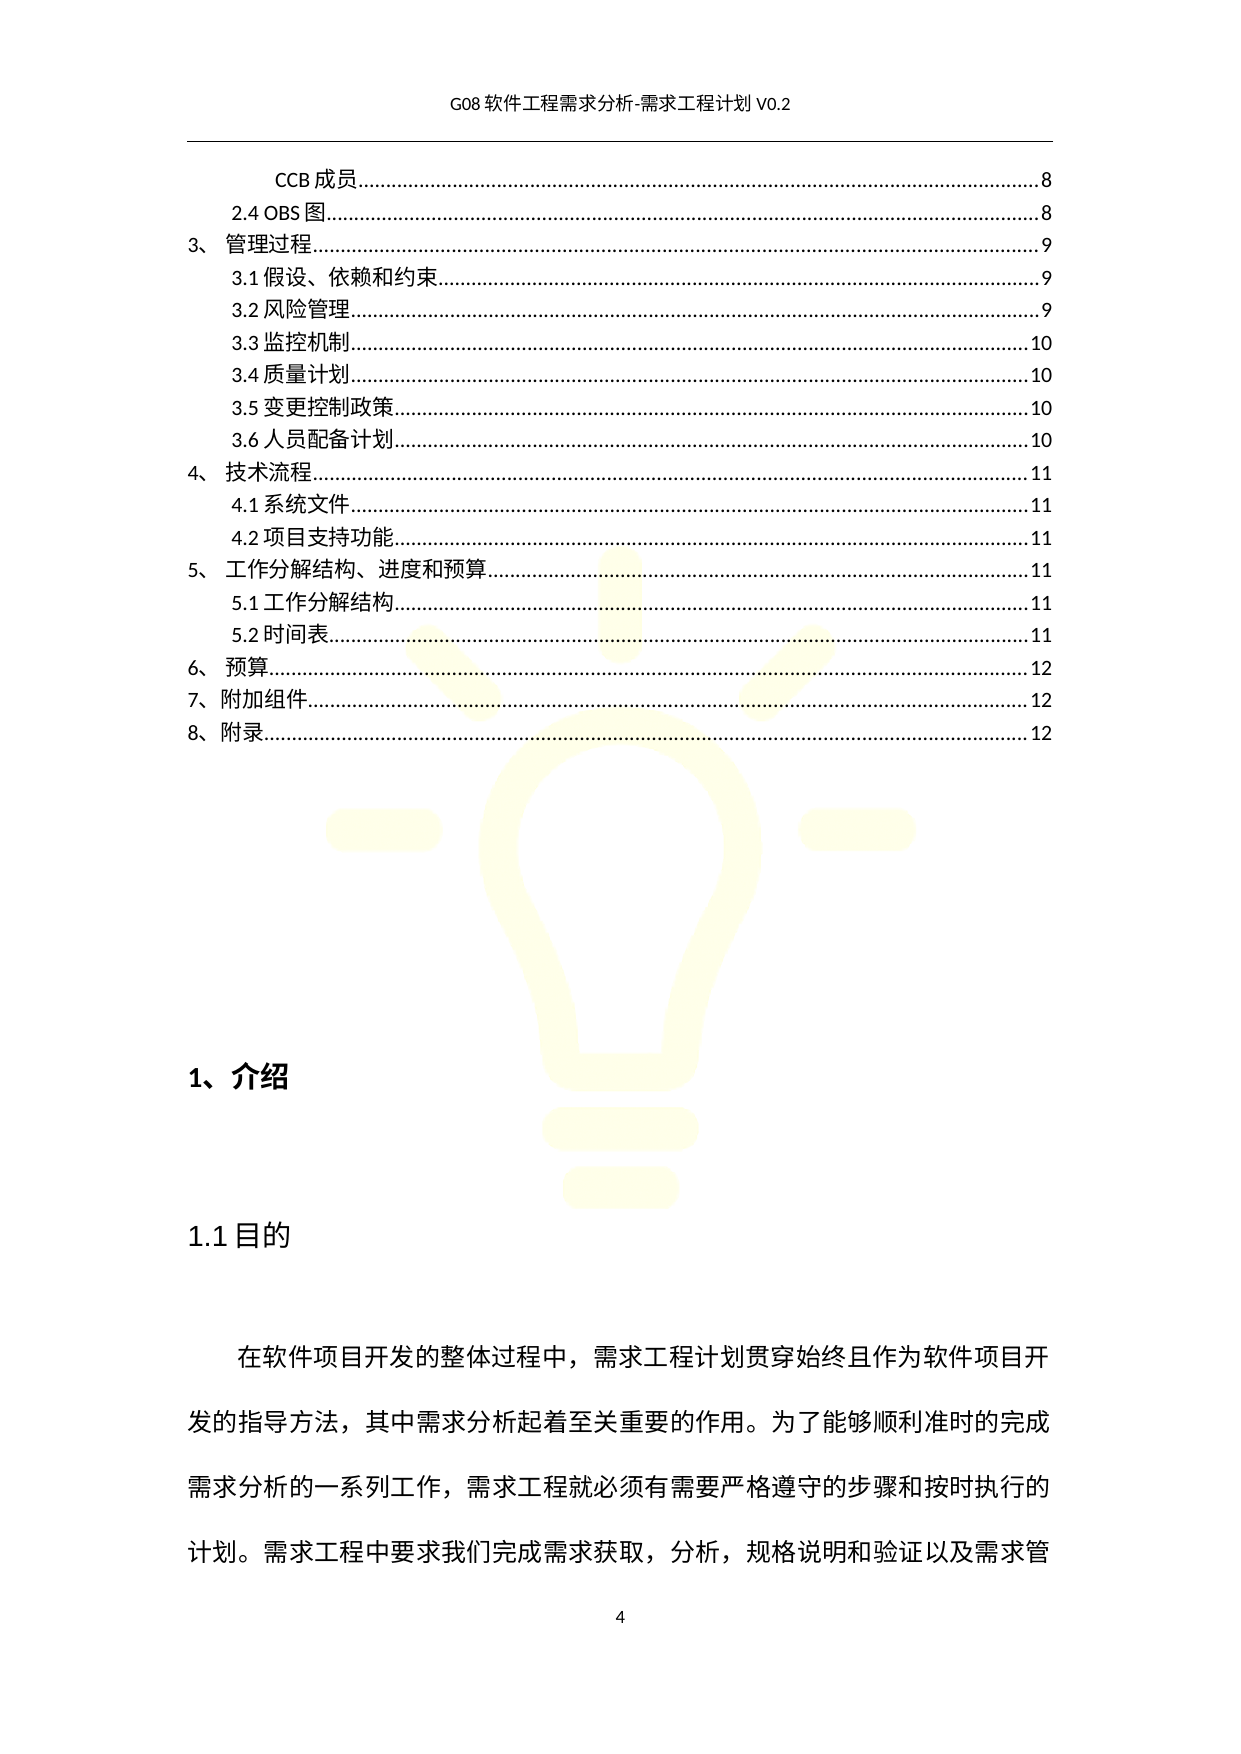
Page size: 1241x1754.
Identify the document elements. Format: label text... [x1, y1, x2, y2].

text 3.3监控机制 10 [231, 324, 1053, 357]
subtitle 1.1目的 [187, 1201, 1053, 1266]
text 4.2项目支持功能 11 [231, 519, 1053, 552]
text 3.2风险管理 9 [231, 292, 1053, 324]
text 3.6人员配备计划 10 [231, 422, 1053, 454]
text 3.4质量计划 10 [231, 357, 1053, 389]
text 5、 工作分解结构、进度和预算 11 [187, 552, 1053, 584]
text 3.5变更控制政策 10 [231, 389, 1053, 422]
text 4、 技术流程 11 [187, 454, 1053, 487]
text 6、 预算 12 [187, 649, 1053, 682]
text 8、附录 12 [187, 714, 1053, 747]
subtitle 介绍 [187, 1042, 1053, 1107]
text 7、附加组件 12 [187, 682, 1053, 714]
text 5.2时间表 11 [231, 617, 1053, 649]
text 4.1系统文件 11 [231, 487, 1053, 519]
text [187, 1323, 1053, 1583]
text CCB成员 8 [275, 162, 1053, 194]
text 2.4 OBS图 8 [231, 194, 1053, 227]
text 3.1假设、依赖和约束 9 [231, 259, 1053, 292]
text 5.1工作分解结构 11 [231, 584, 1053, 617]
text 3、 管理过程 9 [187, 227, 1053, 259]
